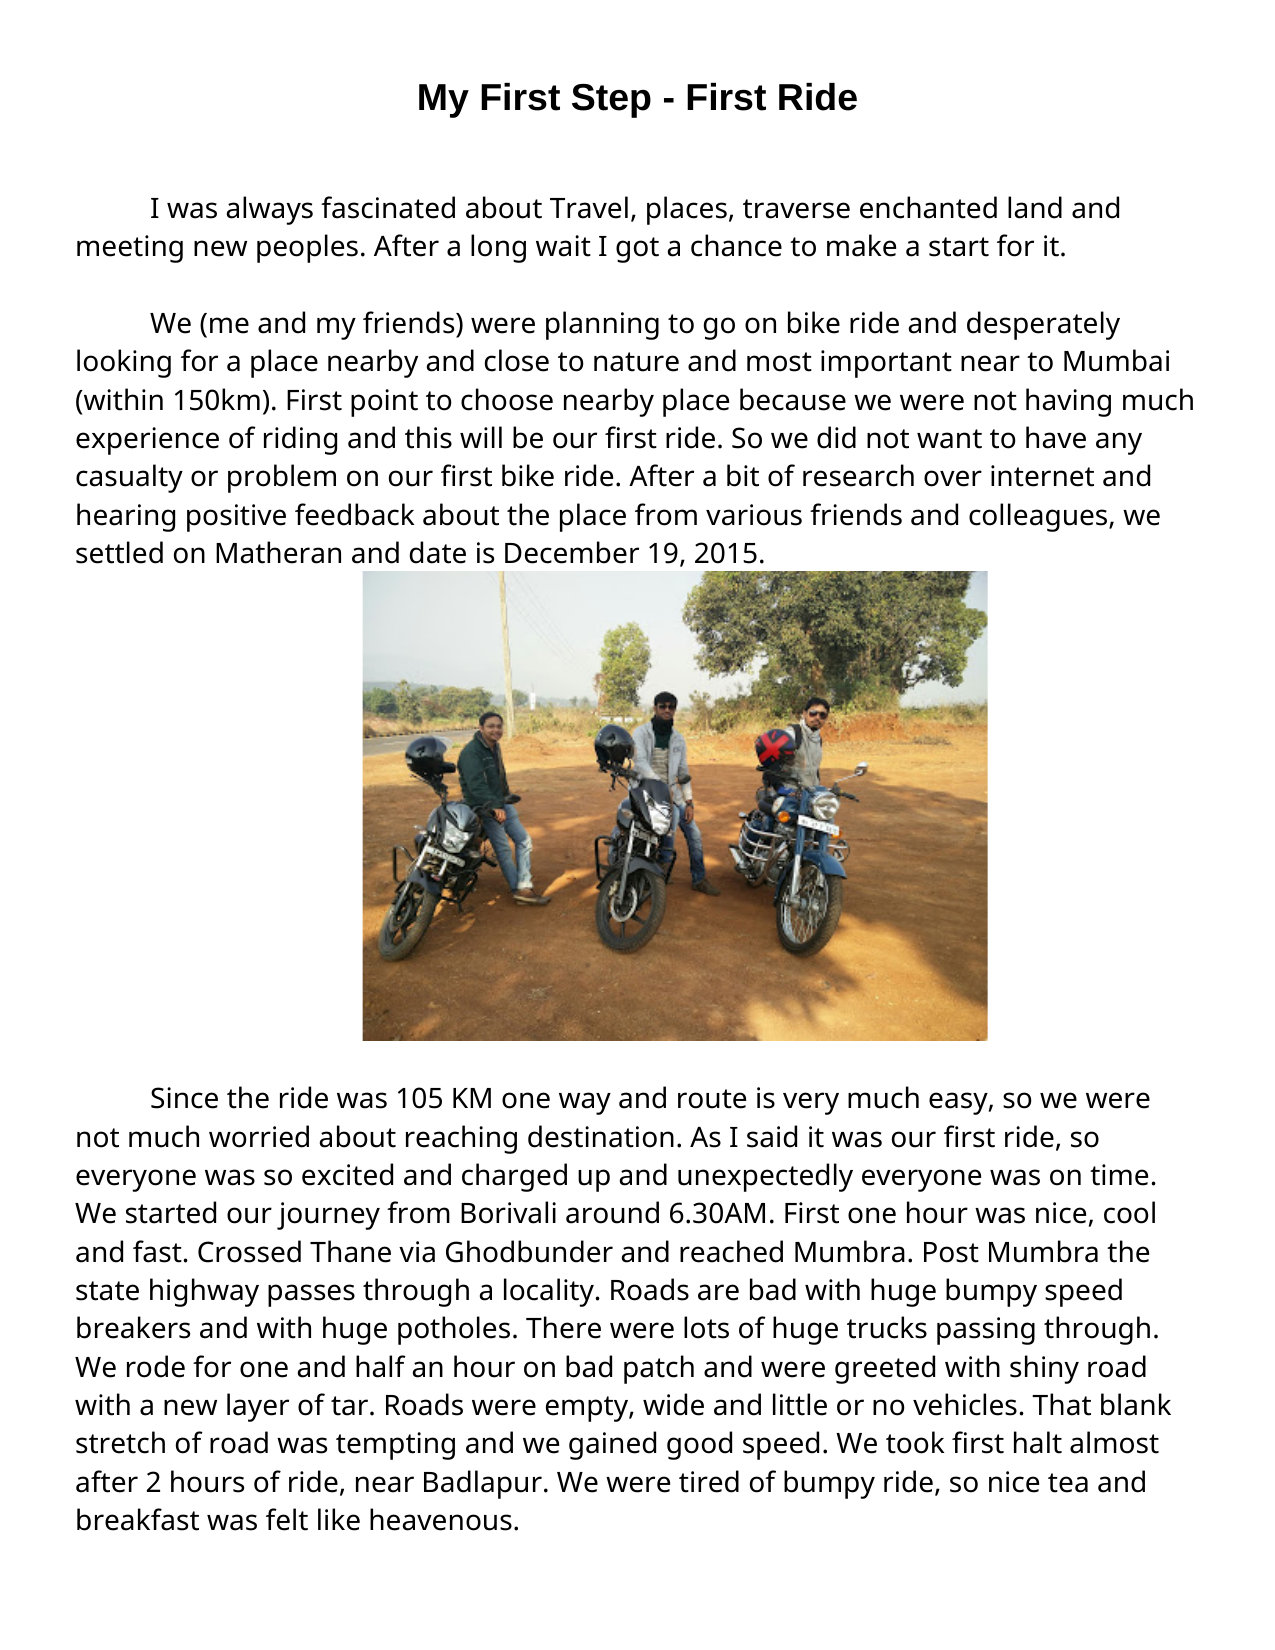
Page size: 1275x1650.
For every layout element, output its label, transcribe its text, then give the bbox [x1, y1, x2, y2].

text Since the ride was 105 KM one way and route is very much easy, so we were not much worried about reaching destination. As I said it was our first ride, so everyone was so excited and charged up and unexpectedly everyone was on time. We started our journey from Borivali around 6.30AM. First one hour was nice, cool and fast. Crossed Thane via Ghodbunder and reached Mumbra. Post Mumbra the state highway passes through a locality. Roads are bad with huge bumpy speed breakers and with huge potholes. There were lots of huge trucks passing through. We rode for one and half an hour on bad patch and were greeted with shiny road with a new layer of tar. Roads were empty, wide and little or no vehicles. That blank stretch of road was tempting and we gained good speed. We took first halt almost after 2 hours of ride, near Badlapur. We were tired of bumpy ride, so nice tea and breakfast was felt like heavenous. [75, 1079, 1200, 1539]
text We (me and my friends) were planning to go on bike ride and desperately looking for a place nearby and close to nature and most important near to Mumbai (within 150km). First point to choose nearby place because we were not having much experience of riding and this will be our first ride. So we did not want to have any casualty or problem on our first bike ride. After a bit of research over internet and hearing positive feedback about the place from various friends and colleagues, we settled on Matheran and date is December 19, 2015. [75, 303, 1200, 572]
picture [362, 571, 988, 1041]
text My First Step - First Ride [75, 75, 1200, 118]
text I was always fascinated about Travel, places, traverse enchanted land and meeting new peoples. After a long wait I got a chance to make a start for it. [75, 188, 1200, 265]
